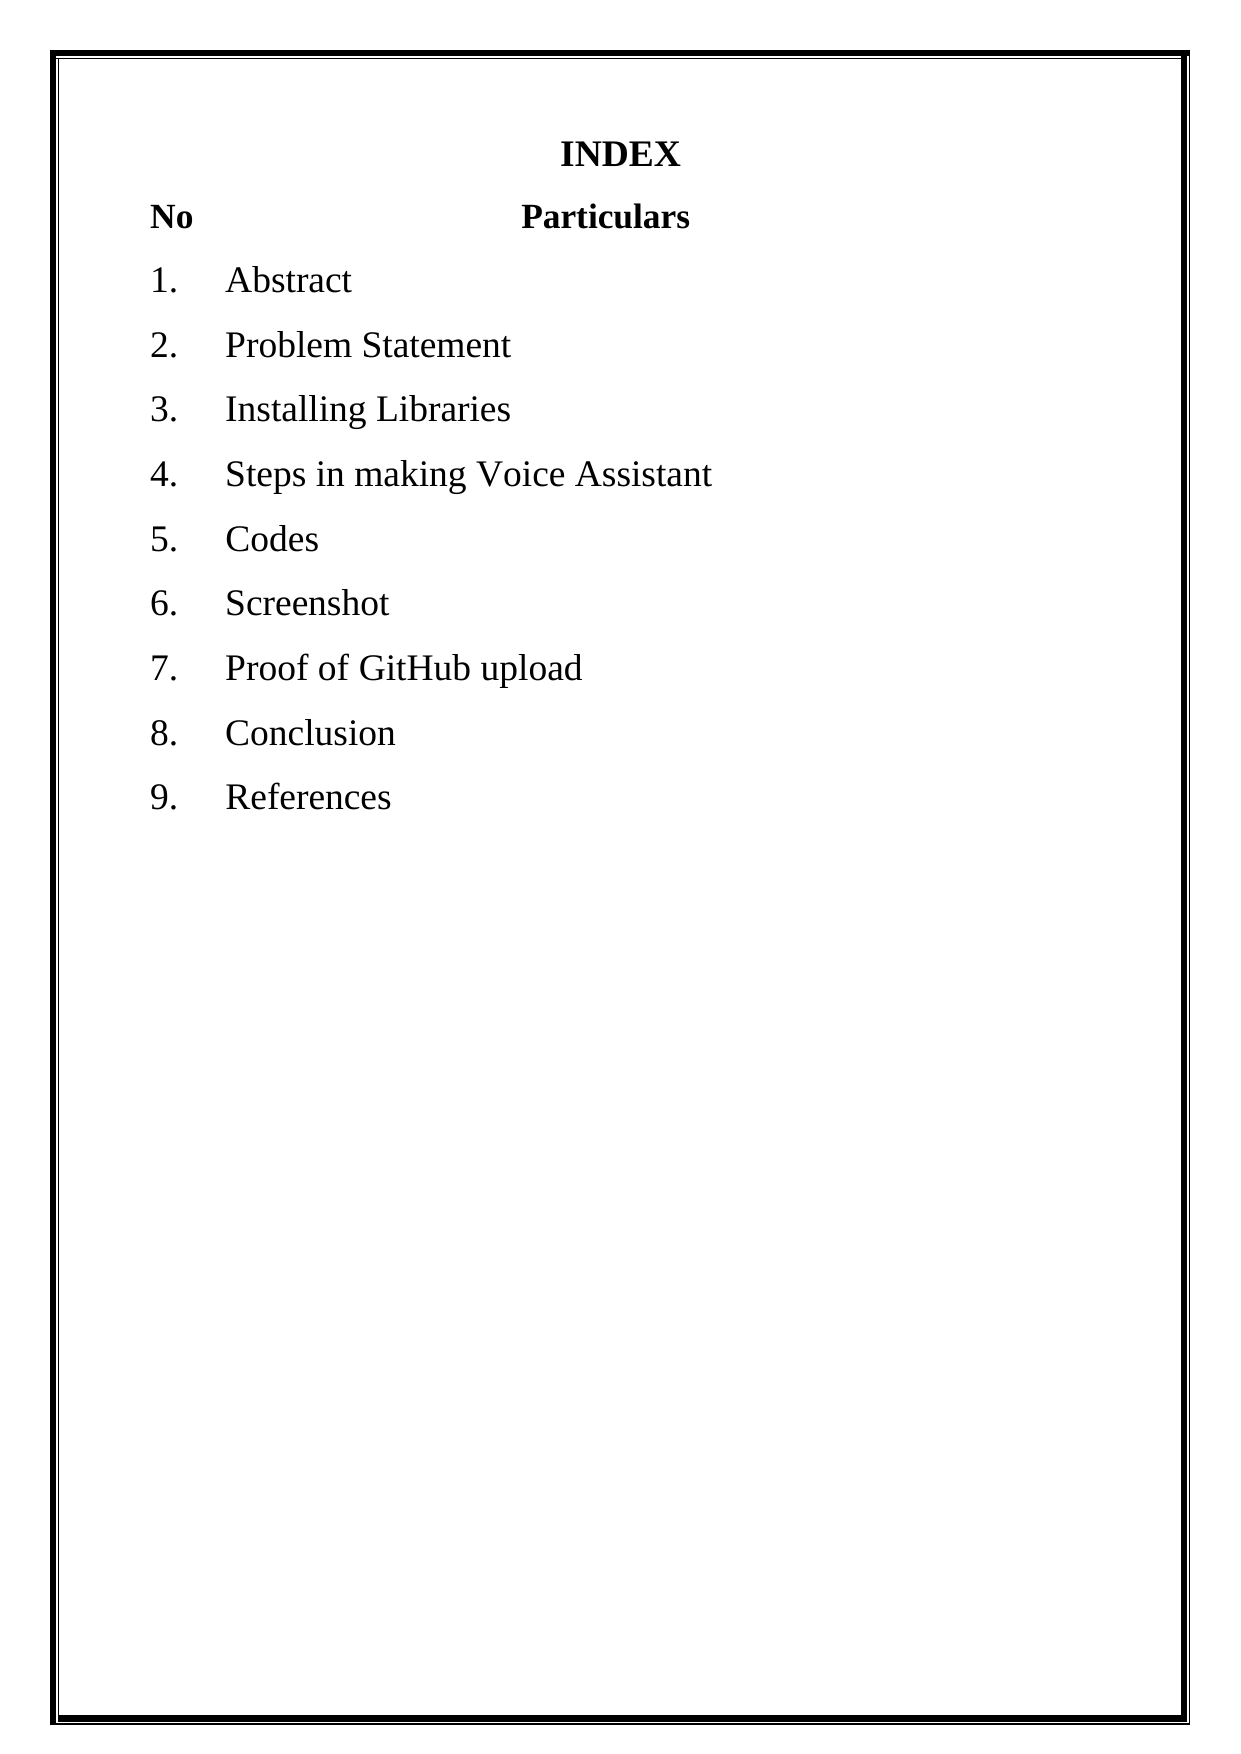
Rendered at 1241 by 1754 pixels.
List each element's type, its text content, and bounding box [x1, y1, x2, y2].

list Installing Libraries [150, 387, 1176, 430]
list References [150, 775, 1176, 818]
text No Particulars [150, 196, 1176, 236]
list Abstract [150, 257, 1176, 300]
list Steps in making Voice Assistant [150, 452, 1176, 495]
list Codes [150, 516, 1176, 559]
list Proof of GitHub upload [150, 646, 1176, 689]
subtitle INDEX [163, 131, 1077, 174]
list Problem Statement [150, 322, 1176, 365]
list Screenshot [150, 581, 1176, 624]
list Conclusion [150, 710, 1176, 753]
